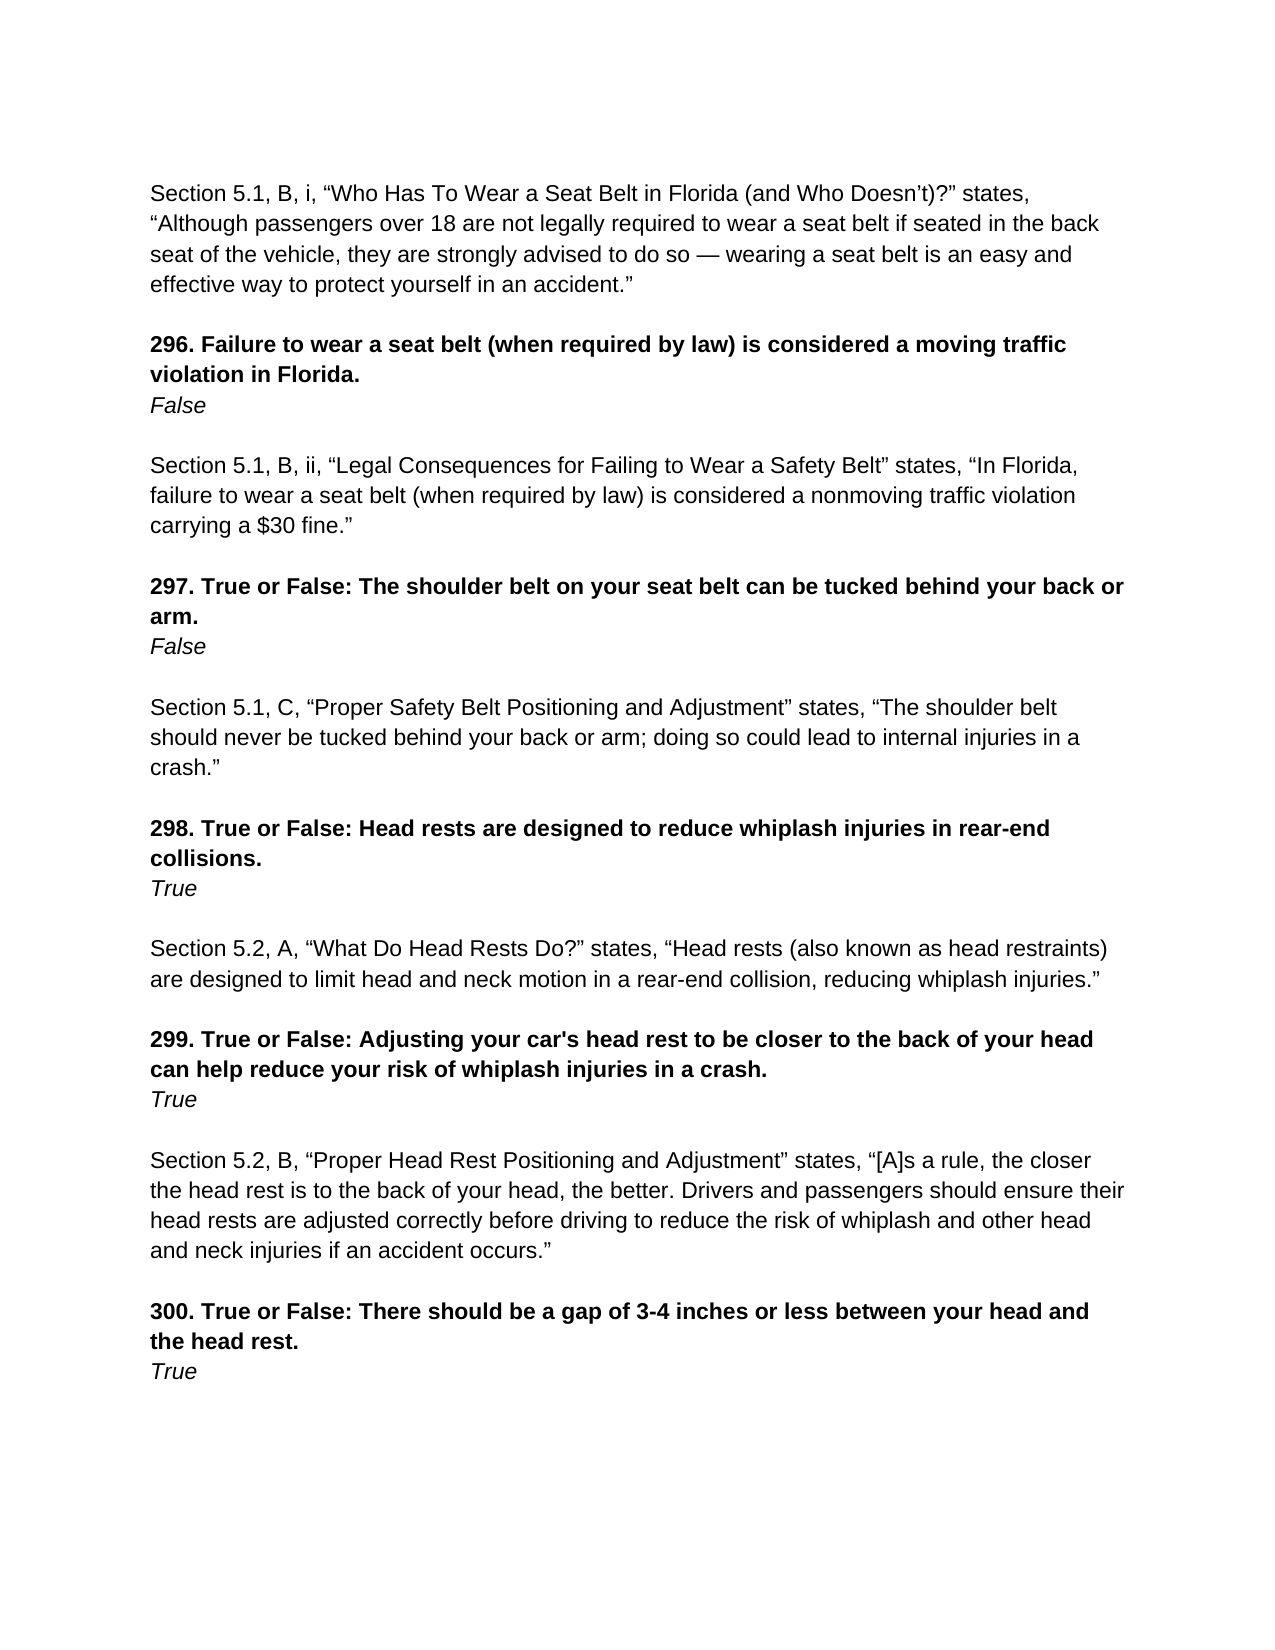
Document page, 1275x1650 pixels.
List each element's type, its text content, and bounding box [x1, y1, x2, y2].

text False [150, 392, 1125, 418]
text 297. True or False: The shoulder belt on your seat belt can be tucked behind your back or arm. [150, 573, 1125, 629]
text Section 5.1, B, i, “Who Has To Wear a Seat Belt in Florida (and Who Doesn’t)?” states, “Although passengers over 18 are not legally required to wear a seat belt if seated in the back seat of the vehicle, they are strongly advised to do so — wearing a seat belt is an easy and effective way to protect yourself in an accident.” [150, 180, 1125, 297]
text True [150, 875, 1125, 901]
text 298. True or False: Head rests are designed to reduce whiplash injuries in rear-end collisions. [150, 814, 1125, 871]
text True [150, 1358, 1125, 1385]
text Section 5.1, B, ii, “Legal Consequences for Failing to Wear a Safety Belt” states, “In Florida, failure to wear a seat belt (when required by law) is considered a nonmoving traffic violation carrying a $30 fine.” [150, 452, 1125, 539]
text 300. True or False: There should be a gap of 3-4 inches or less between your head and the head rest. [150, 1298, 1125, 1354]
text Section 5.2, A, “What Do Head Rests Do?” states, “Head rests (also known as head restraints) are designed to limit head and neck motion in a rear-end collision, reducing whiplash injuries.” [150, 935, 1125, 992]
text False [150, 633, 1125, 660]
text Section 5.2, B, “Proper Head Rest Positioning and Adjustment” states, “[A]s a rule, the closer the head rest is to the back of your head, the better. Drivers and passengers should ensure their head rests are adjusted correctly before driving to reduce the risk of whiplash and other head and neck injuries if an accident occurs.” [150, 1147, 1125, 1264]
text True [150, 1086, 1125, 1113]
text 299. True or False: Adjusting your car's head rest to be closer to the back of your head can help reduce your risk of whiplash injuries in a crash. [150, 1026, 1125, 1083]
text Section 5.1, C, “Proper Safety Belt Positioning and Adjustment” states, “The shoulder belt should never be tucked behind your back or arm; doing so could lead to internal injuries in a crash.” [150, 694, 1125, 781]
text 296. Failure to wear a seat belt (when required by law) is considered a moving traffic violation in Florida. [150, 331, 1125, 388]
